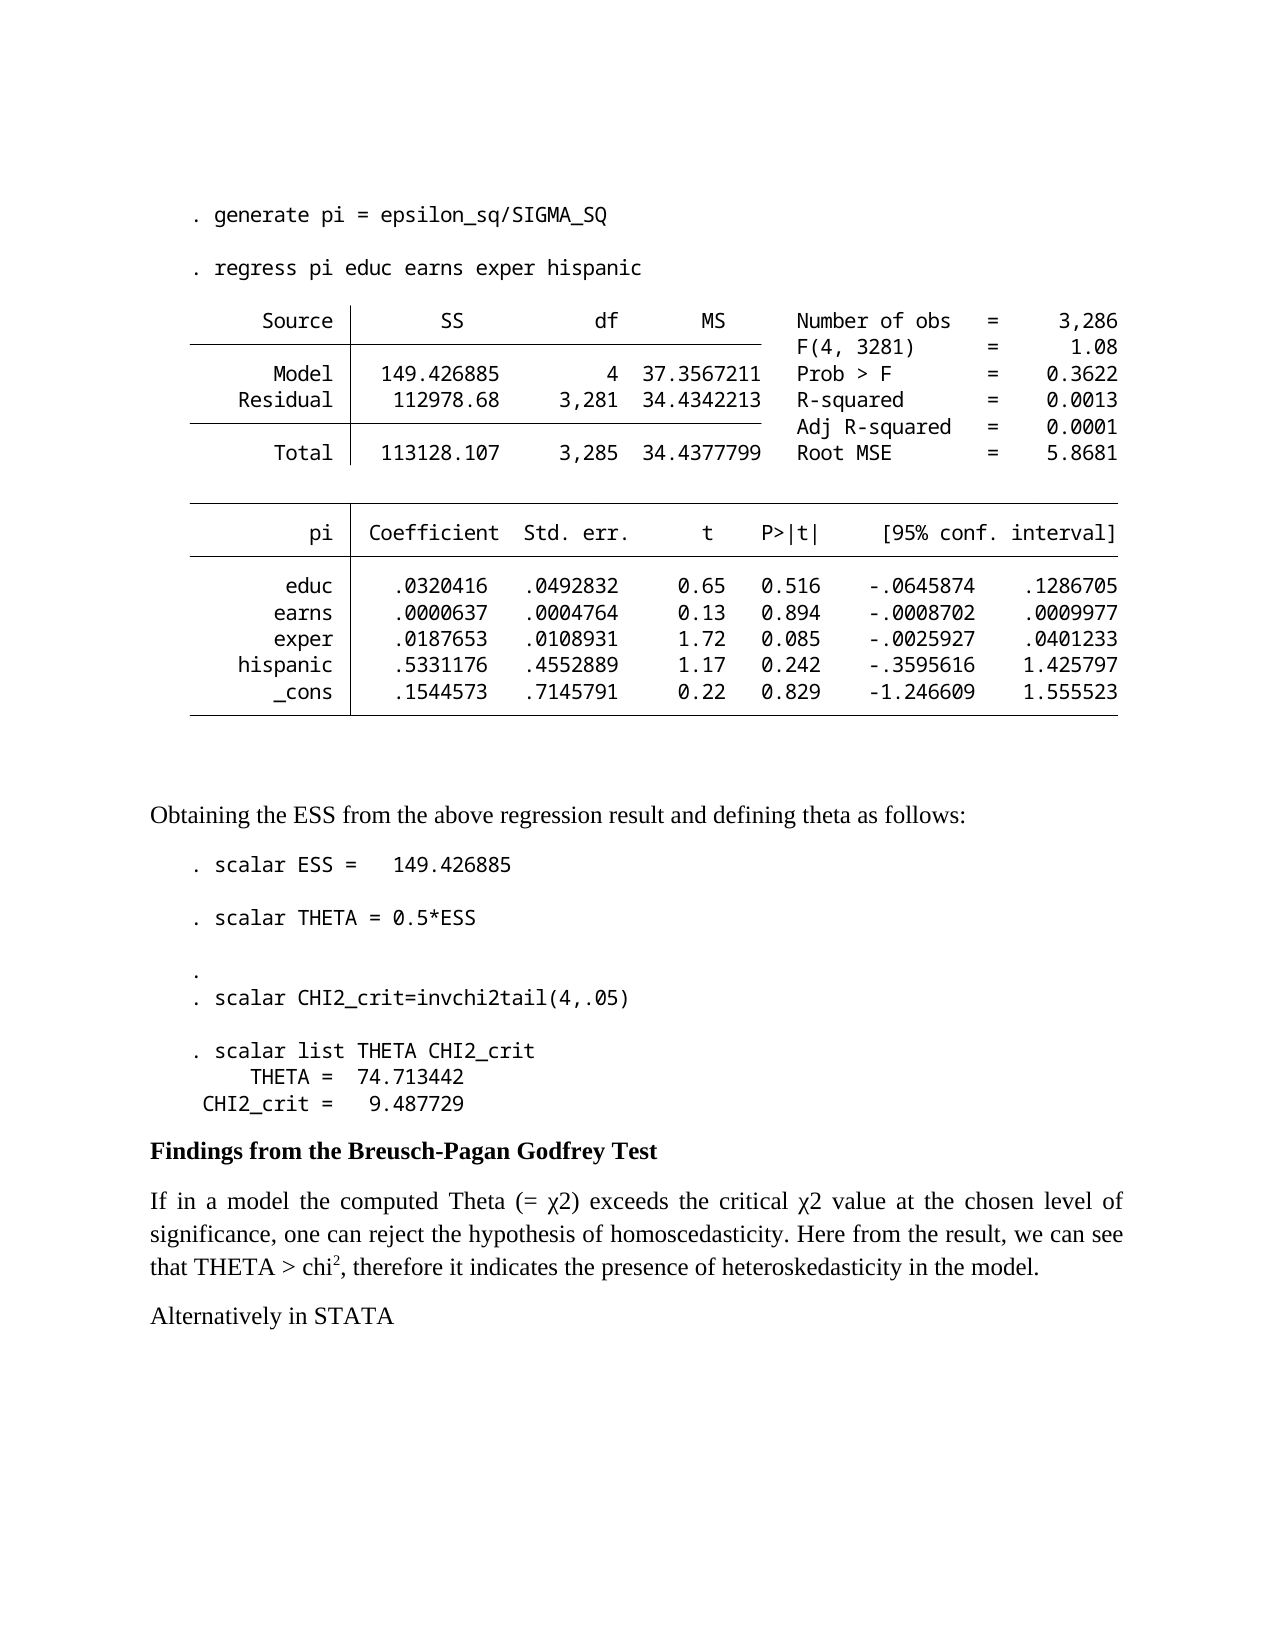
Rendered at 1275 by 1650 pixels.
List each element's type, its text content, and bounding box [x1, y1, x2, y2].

text If in a model the computed Theta (= χ2) exceeds the critical χ2 value at the chosen level of significance, one can reject the hypothesis of homoscedasticity. Here from the result, we can see that THETA > chi2, therefore it indicates the presence of heteroskedasticity in the model. [150, 1186, 1125, 1281]
text Obtaining the ESS from the above regression result and defining theta as follows: [150, 800, 1125, 829]
text Alternatively in STATA [150, 1301, 1125, 1330]
text Findings from the Breusch-Pagan Godfrey Test [150, 1136, 1125, 1165]
